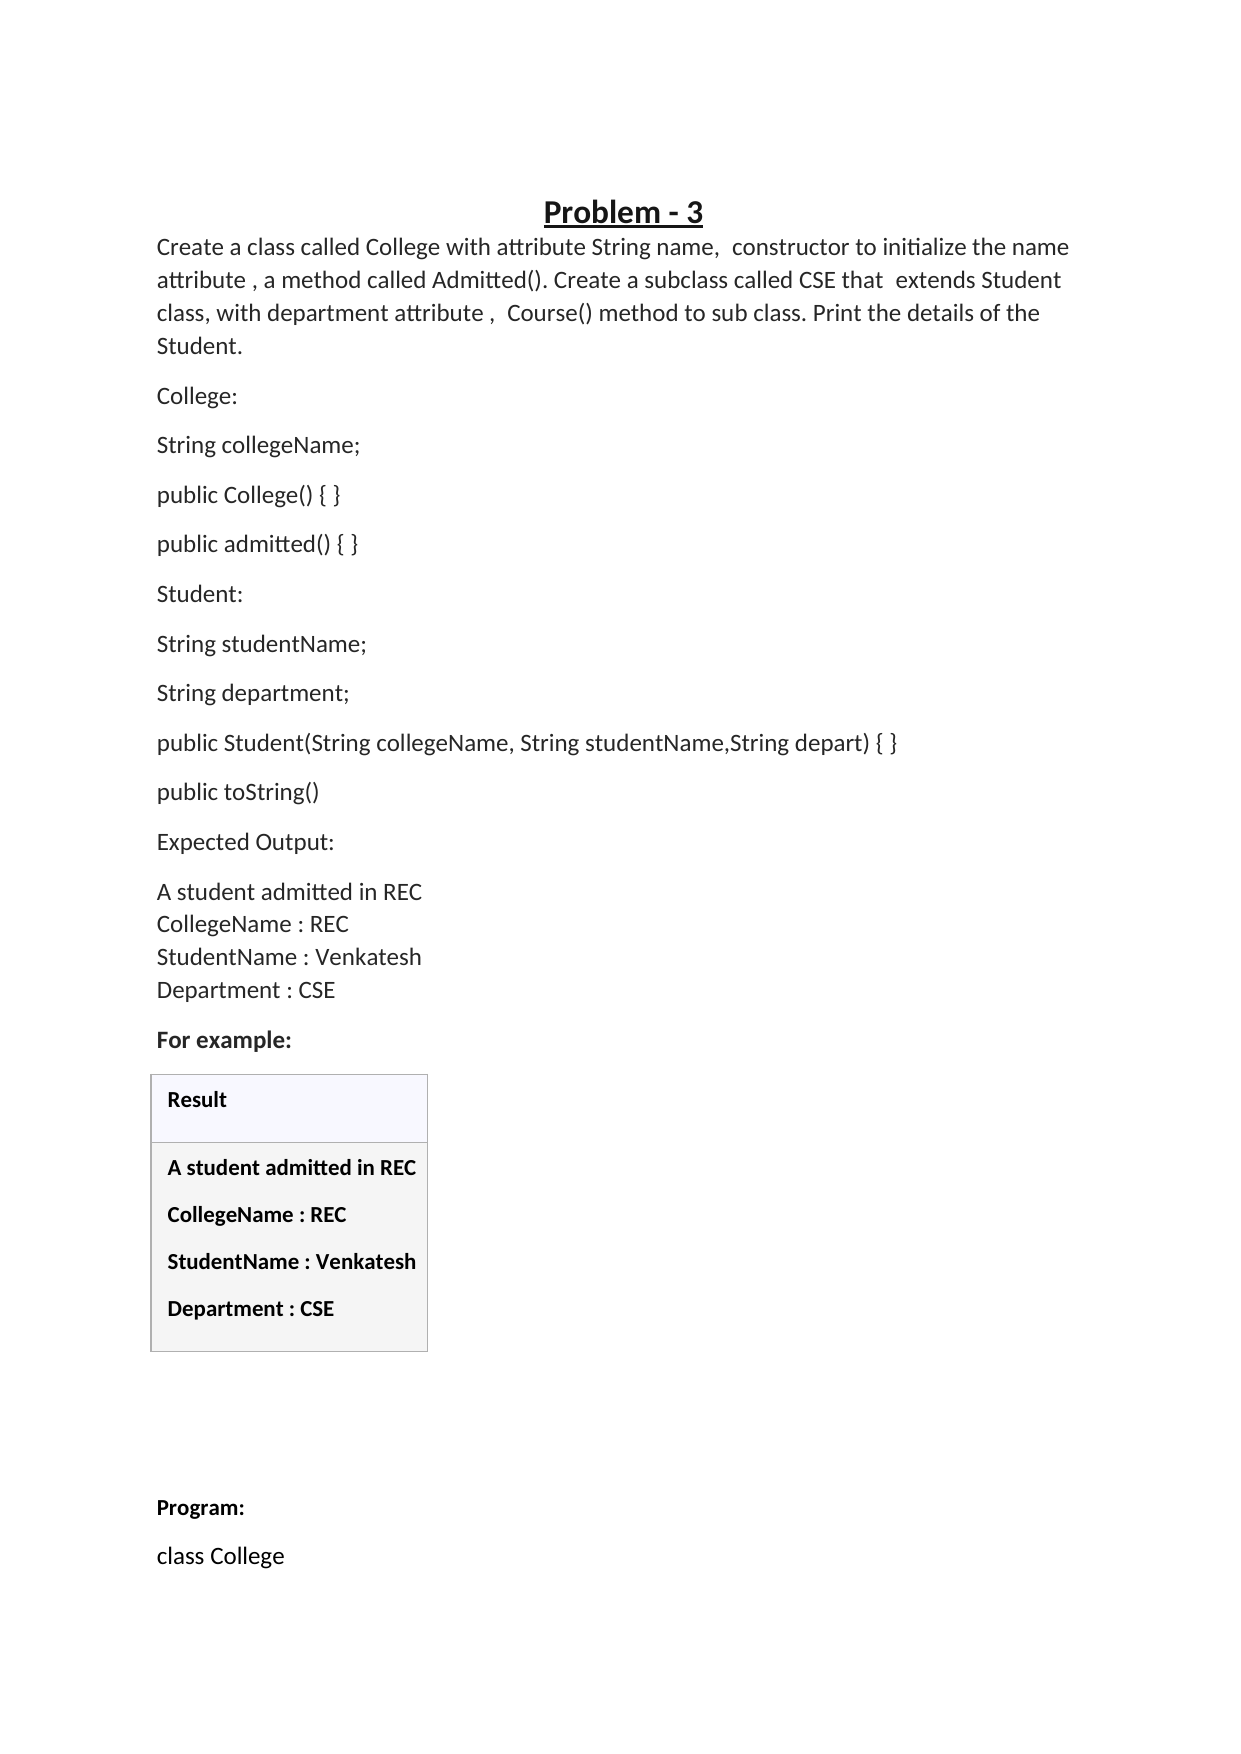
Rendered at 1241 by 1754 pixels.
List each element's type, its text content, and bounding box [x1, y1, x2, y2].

text Student: [157, 578, 1090, 609]
table_header Result [152, 1075, 427, 1142]
text class College [157, 1540, 1090, 1570]
text String department; [157, 677, 1090, 708]
text Expected Output: [157, 826, 1090, 857]
text College: [157, 380, 1090, 410]
text public Student(String collegeName, String studentName,String depart) { } [157, 727, 1090, 757]
text Program: [157, 1493, 1090, 1521]
text String collegeName; [157, 429, 1090, 460]
table_cell A student admitted in REC CollegeName : REC StudentName : Venkatesh Department : CSE [152, 1143, 427, 1351]
text public admitted() { } [157, 528, 1090, 559]
text For example: [157, 1024, 1090, 1054]
text String studentName; [157, 628, 1090, 658]
text Problem - 3 [157, 191, 1090, 231]
text public College() { } [157, 479, 1090, 509]
text A student admitted in REC CollegeName : REC StudentName : Venkatesh Department : CSE [157, 876, 1090, 1005]
text public toString() [157, 776, 1090, 807]
text Create a class called College with attribute String name, constructor to initialize the name attribute , a method called Admitted(). Create a subclass called CSE that extends Student class, with department attribute , Course() method to sub class. Print the details of the Student. [157, 231, 1090, 361]
